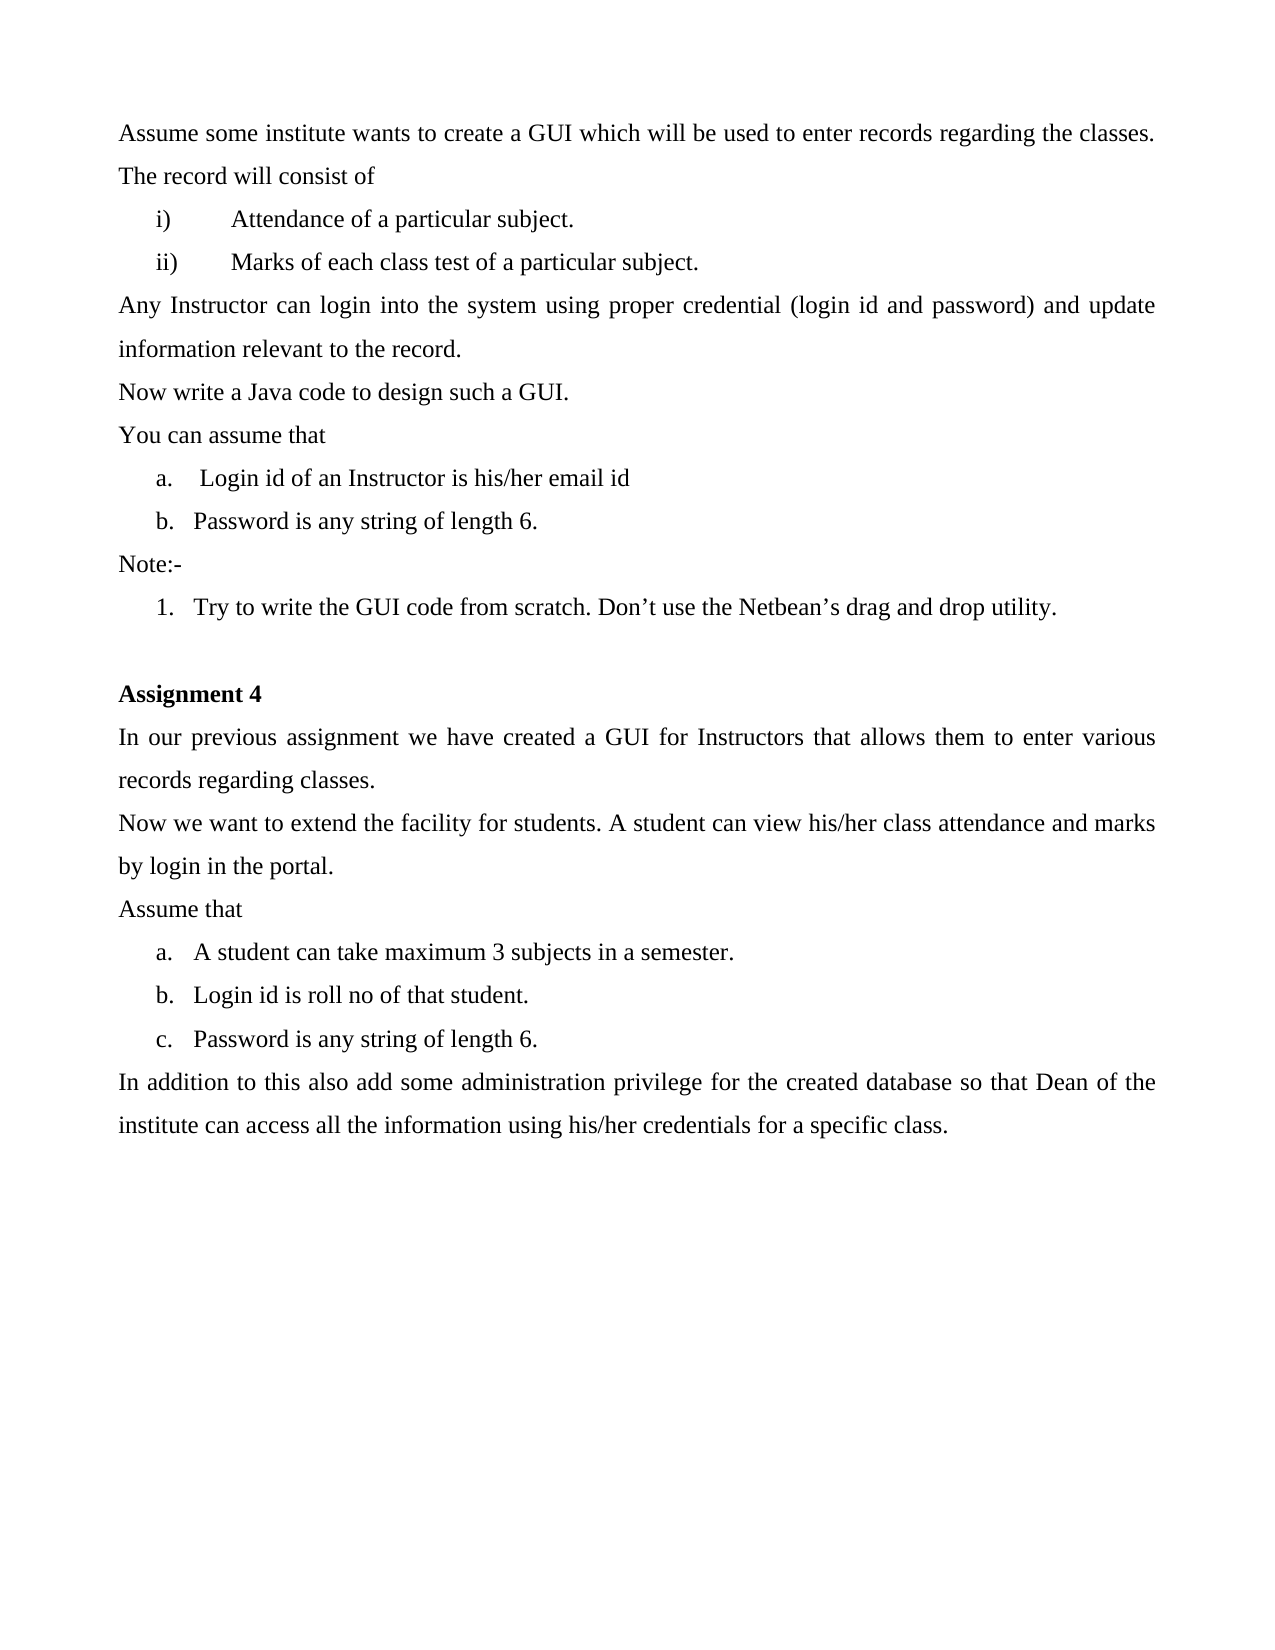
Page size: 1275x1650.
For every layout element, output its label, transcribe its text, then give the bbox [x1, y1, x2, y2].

text Now we want to extend the facility for students. A student can view his/her class attendance and marks by login in the portal. [118, 808, 1157, 880]
list Password is any string of length 6. [156, 506, 1157, 535]
list A student can take maximum 3 subjects in a semester. [156, 937, 1157, 966]
list Password is any string of length 6. [156, 1024, 1157, 1052]
text You can assume that [118, 420, 1157, 449]
list Marks of each class test of a particular subject. [156, 247, 1157, 276]
text Now write a Java code to design such a GUI. [118, 377, 1157, 406]
text Assume some institute wants to create a GUI which will be used to enter records regarding the classes. The record will consist of [118, 118, 1157, 190]
text Note:- [118, 549, 1157, 578]
list Try to write the GUI code from scratch. Don’t use the Netbean’s drag and drop utility. [156, 592, 1157, 621]
list Login id is roll no of that student. [156, 981, 1157, 1009]
list Login id of an Instructor is his/her email id [156, 463, 1157, 492]
text Assume that [118, 894, 1157, 923]
text In addition to this also add some administration privilege for the created database so that Dean of the institute can access all the information using his/her credentials for a specific class. [118, 1067, 1157, 1139]
text In our previous assignment we have created a GUI for Instructors that allows them to enter various records regarding classes. [118, 722, 1157, 794]
text Any Instructor can login into the system using proper credential (login id and password) and update information relevant to the record. [118, 291, 1157, 362]
list Attendance of a particular subject. [156, 204, 1157, 233]
text Assignment 4 [118, 679, 1157, 707]
